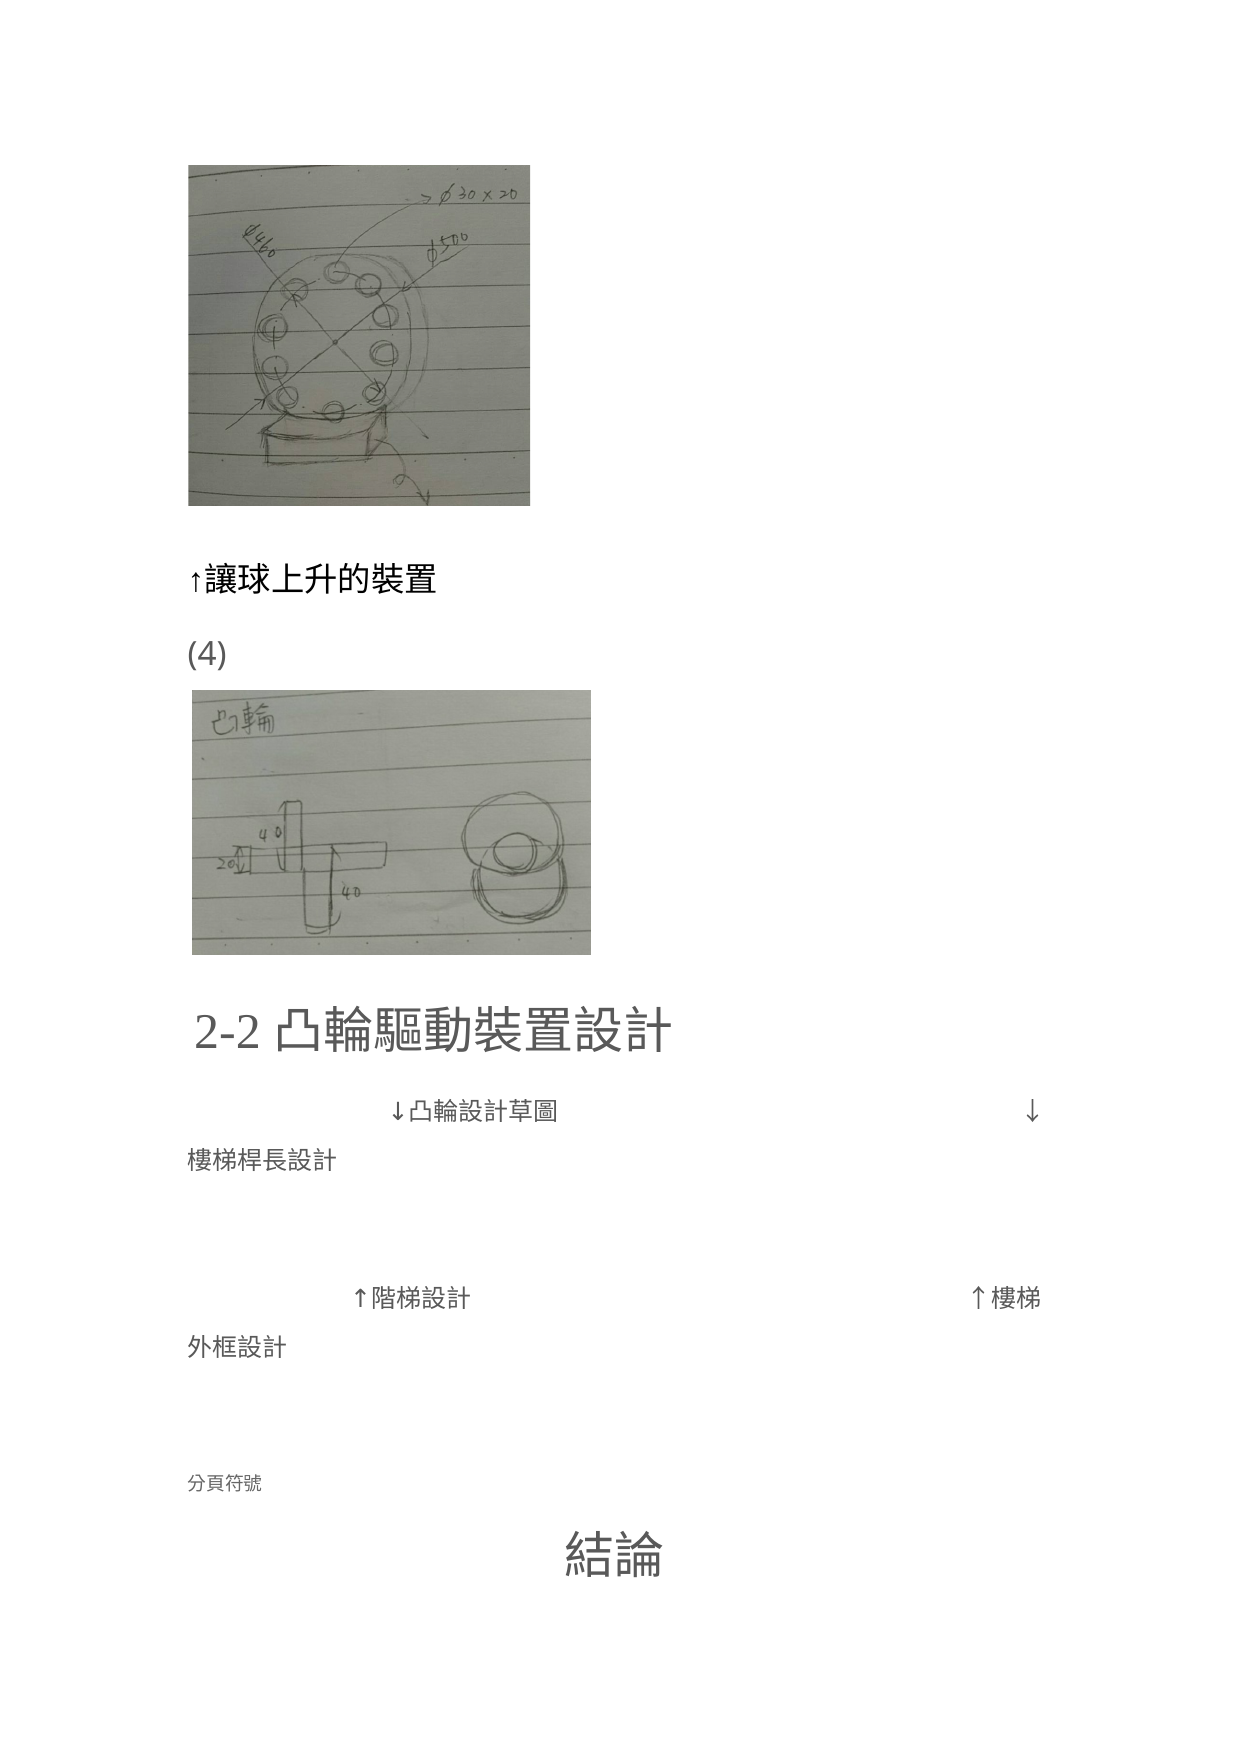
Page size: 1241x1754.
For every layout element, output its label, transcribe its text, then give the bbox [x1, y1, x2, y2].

text 2-2 凸輪驅動裝置設計 [187, 989, 1053, 1064]
text ↑階梯設計 ↑樓梯外框設計 [187, 1252, 1053, 1364]
picture [192, 690, 591, 955]
picture [188, 165, 530, 506]
text ↑讓球上升的裝置 [187, 539, 1053, 614]
text 結論 [187, 1514, 1053, 1589]
text (4) [187, 614, 1053, 689]
text 分頁符號 [187, 1439, 1053, 1514]
text ↓凸輪設計草圖 ↓樓梯桿長設計 [187, 1064, 1053, 1177]
